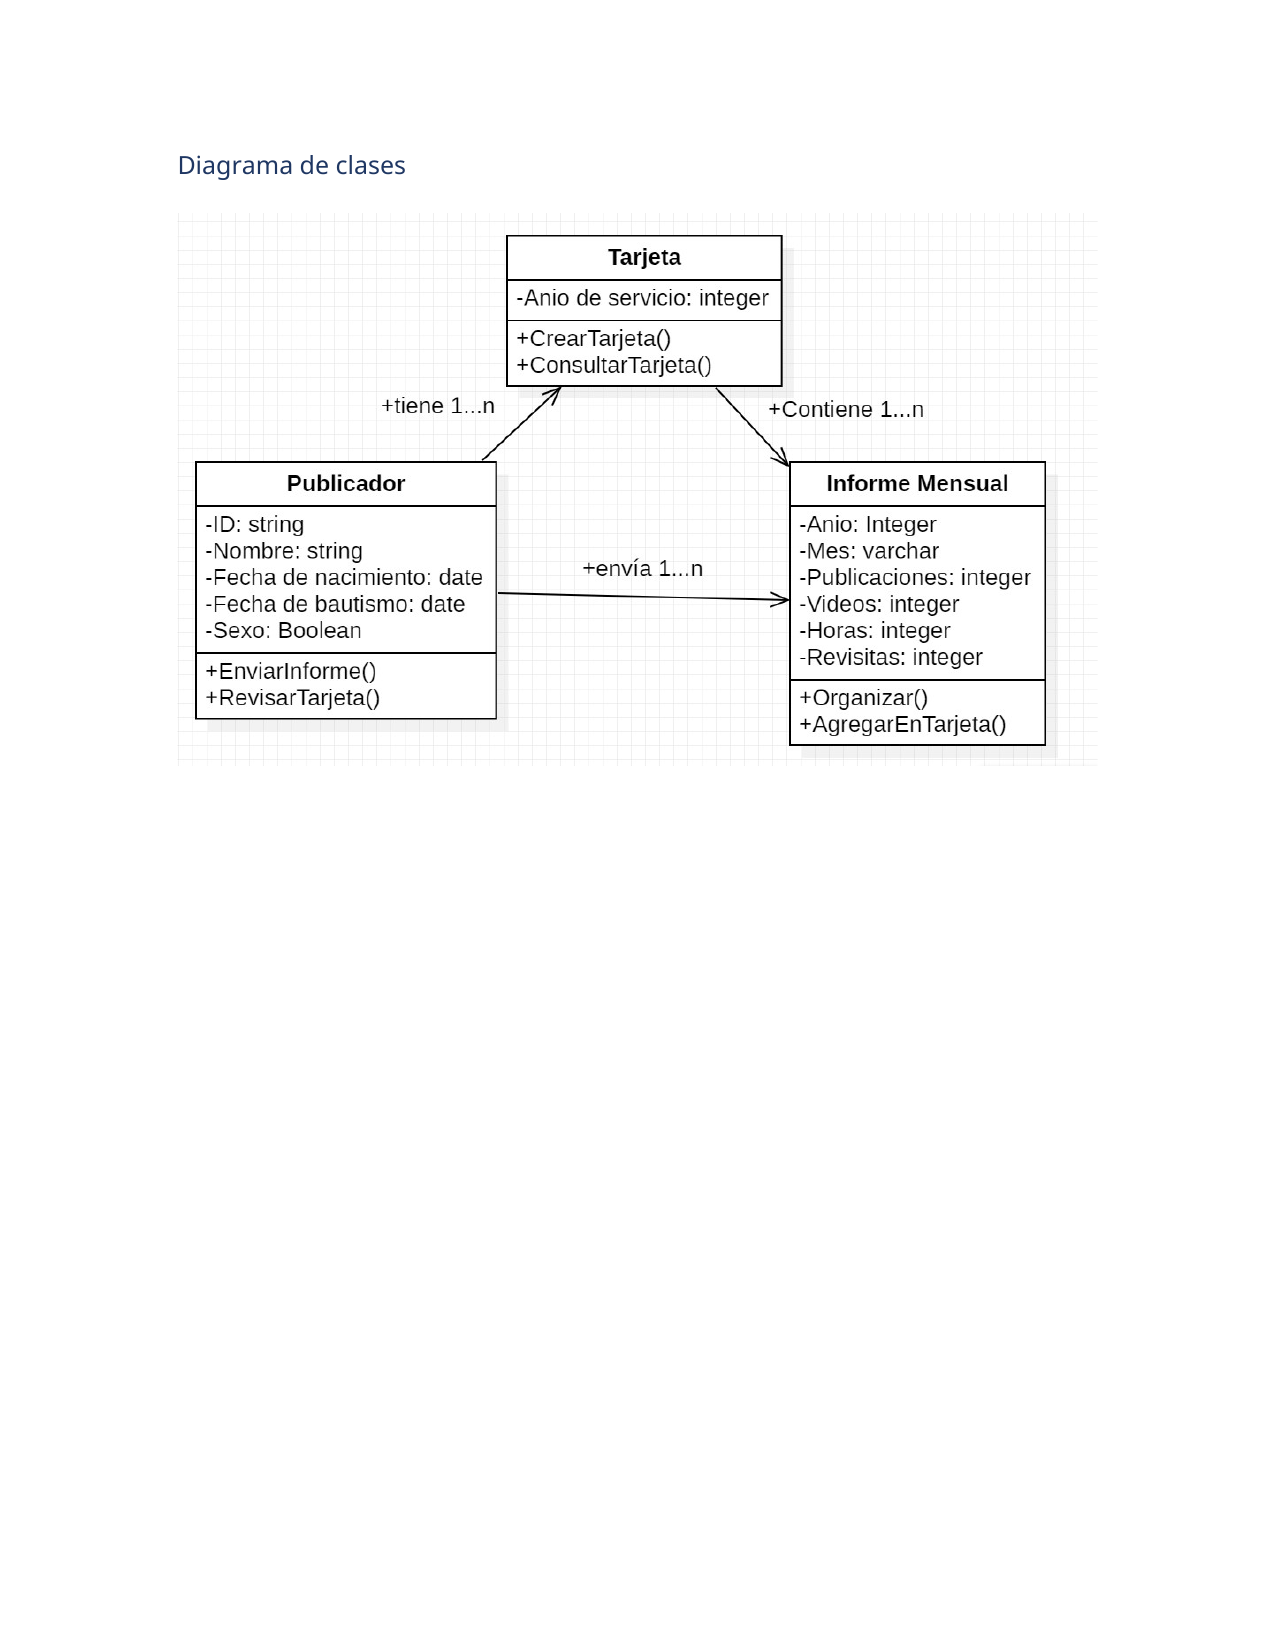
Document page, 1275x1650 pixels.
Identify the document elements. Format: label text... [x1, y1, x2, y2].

subtitle Diagrama de clases [177, 148, 1098, 182]
picture [177, 213, 1098, 766]
